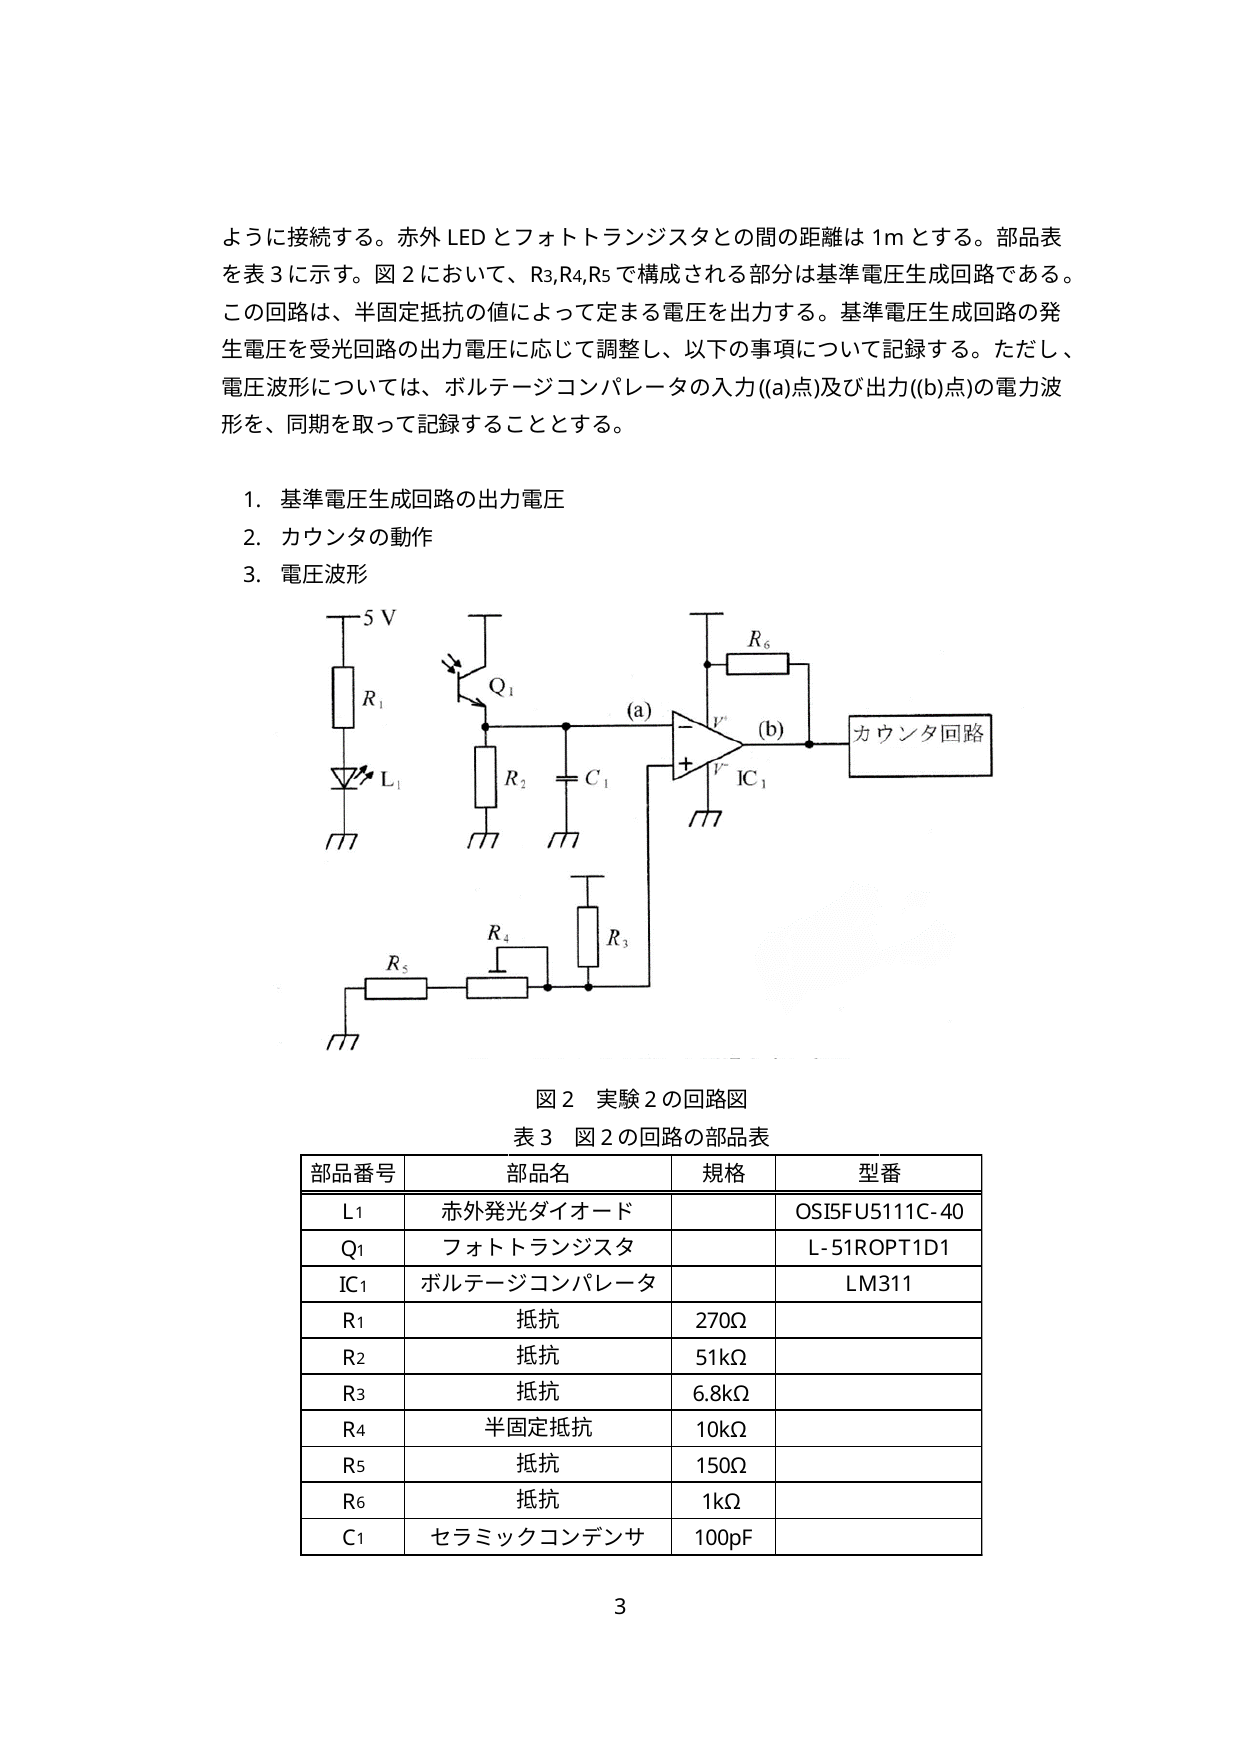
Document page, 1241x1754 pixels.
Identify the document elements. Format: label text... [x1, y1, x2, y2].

list カウンタの動作 [243, 517, 1063, 554]
list 表3 図2の回路の部品表 [221, 1117, 1063, 1154]
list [221, 217, 1063, 442]
list 図2 実験2の回路図 [221, 1079, 1063, 1117]
list 基準電圧生成回路の出力電圧 [243, 479, 1063, 517]
picture [254, 591, 1030, 1059]
list 電圧波形 [243, 554, 1063, 592]
